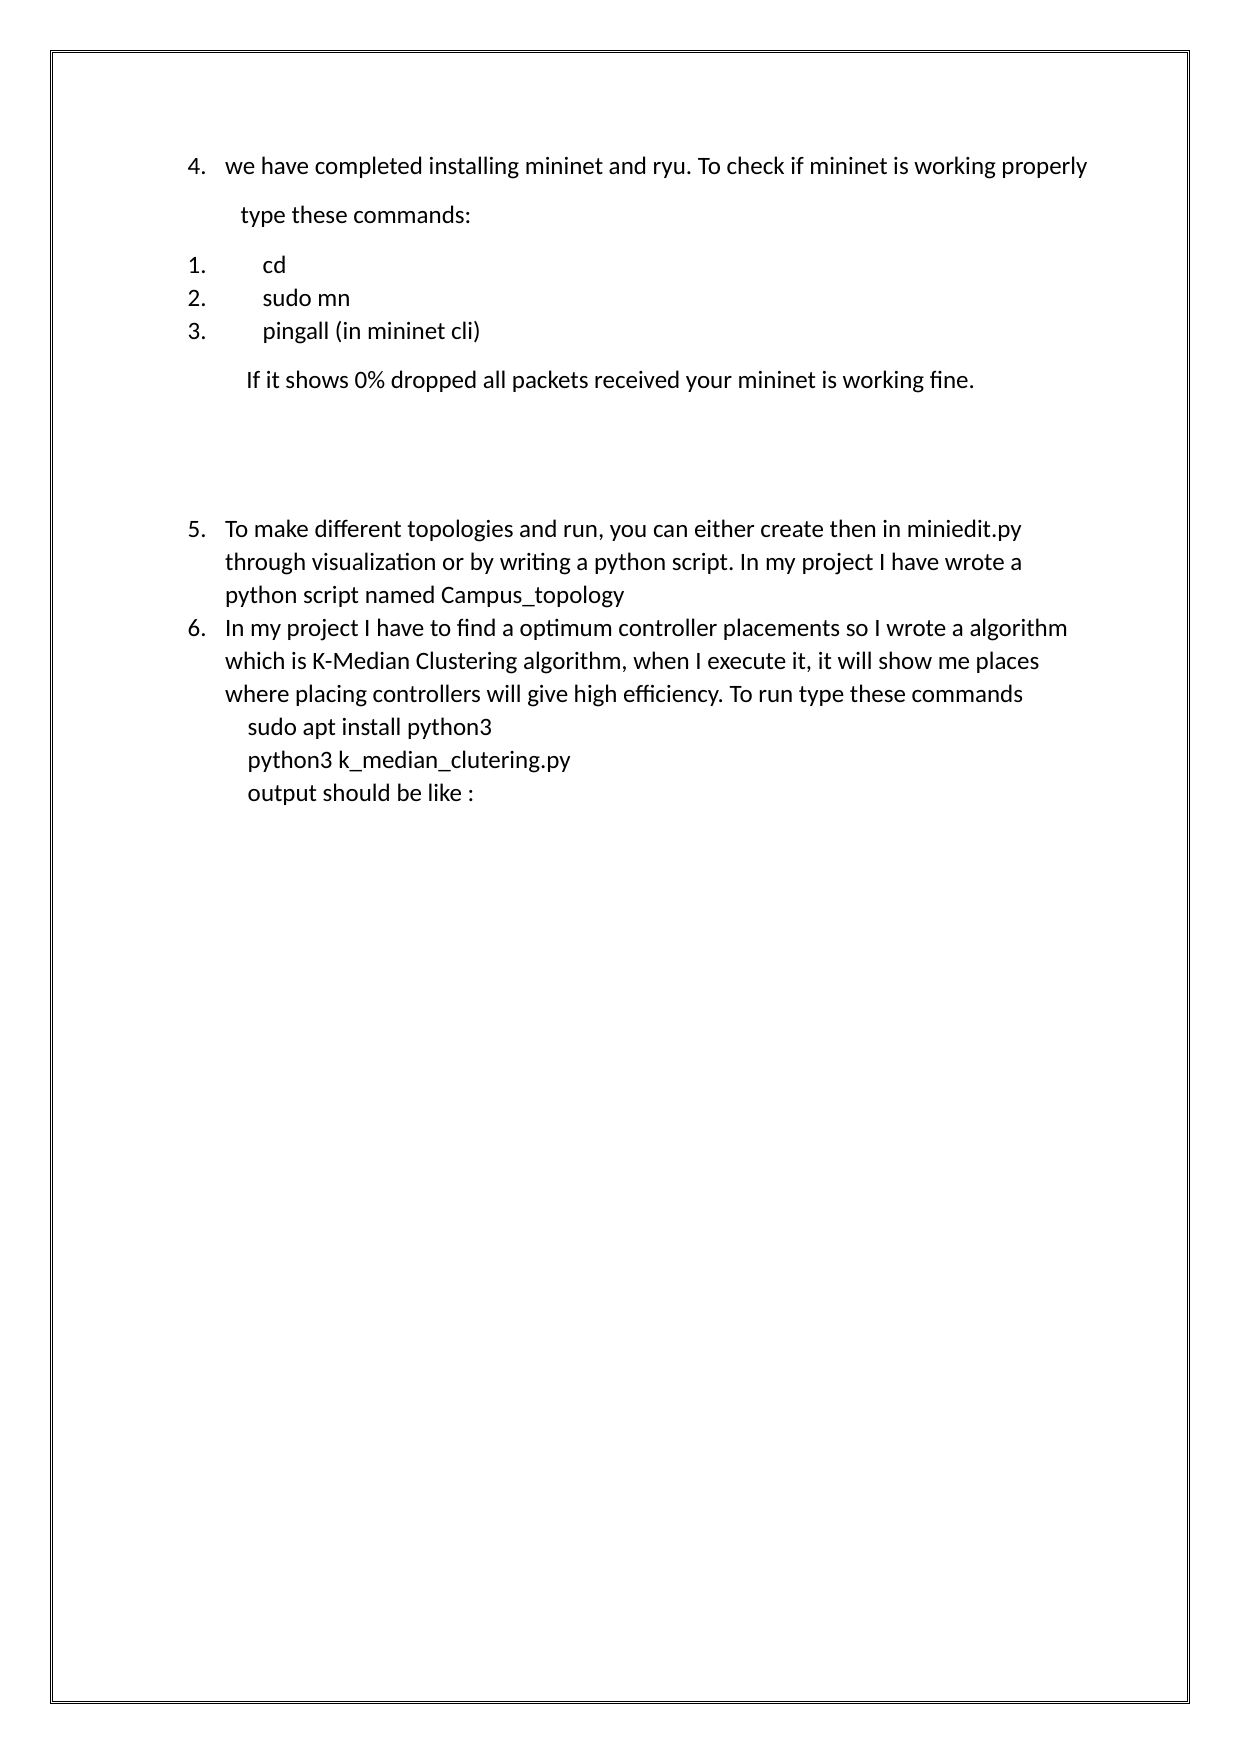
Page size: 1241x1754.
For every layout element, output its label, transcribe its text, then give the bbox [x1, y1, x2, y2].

list In my project I have to find a optimum controller placements so I wrote a algorithm which is K-Median Clustering algorithm, when I execute it, it will show me places where placing controllers will give high efficiency. To run type these commands [187, 612, 1090, 708]
list output should be like : [225, 777, 1090, 807]
list pingall (in mininet cli) [187, 315, 1090, 346]
text If it shows 0% dropped all packets received your mininet is working fine. [150, 364, 1090, 395]
list sudo apt install python3 [225, 711, 1090, 741]
list python3 k_median_clutering.py [225, 744, 1090, 774]
list sudo mn [187, 282, 1090, 313]
list cd [187, 249, 1090, 280]
text type these commands: [150, 199, 1090, 230]
list To make different topologies and run, you can either create then in miniedit.py through visualization or by writing a python script. In my project I have wrote a python script named Campus_topology [187, 513, 1090, 610]
list we have completed installing mininet and ryu. To check if mininet is working properly [187, 150, 1090, 181]
